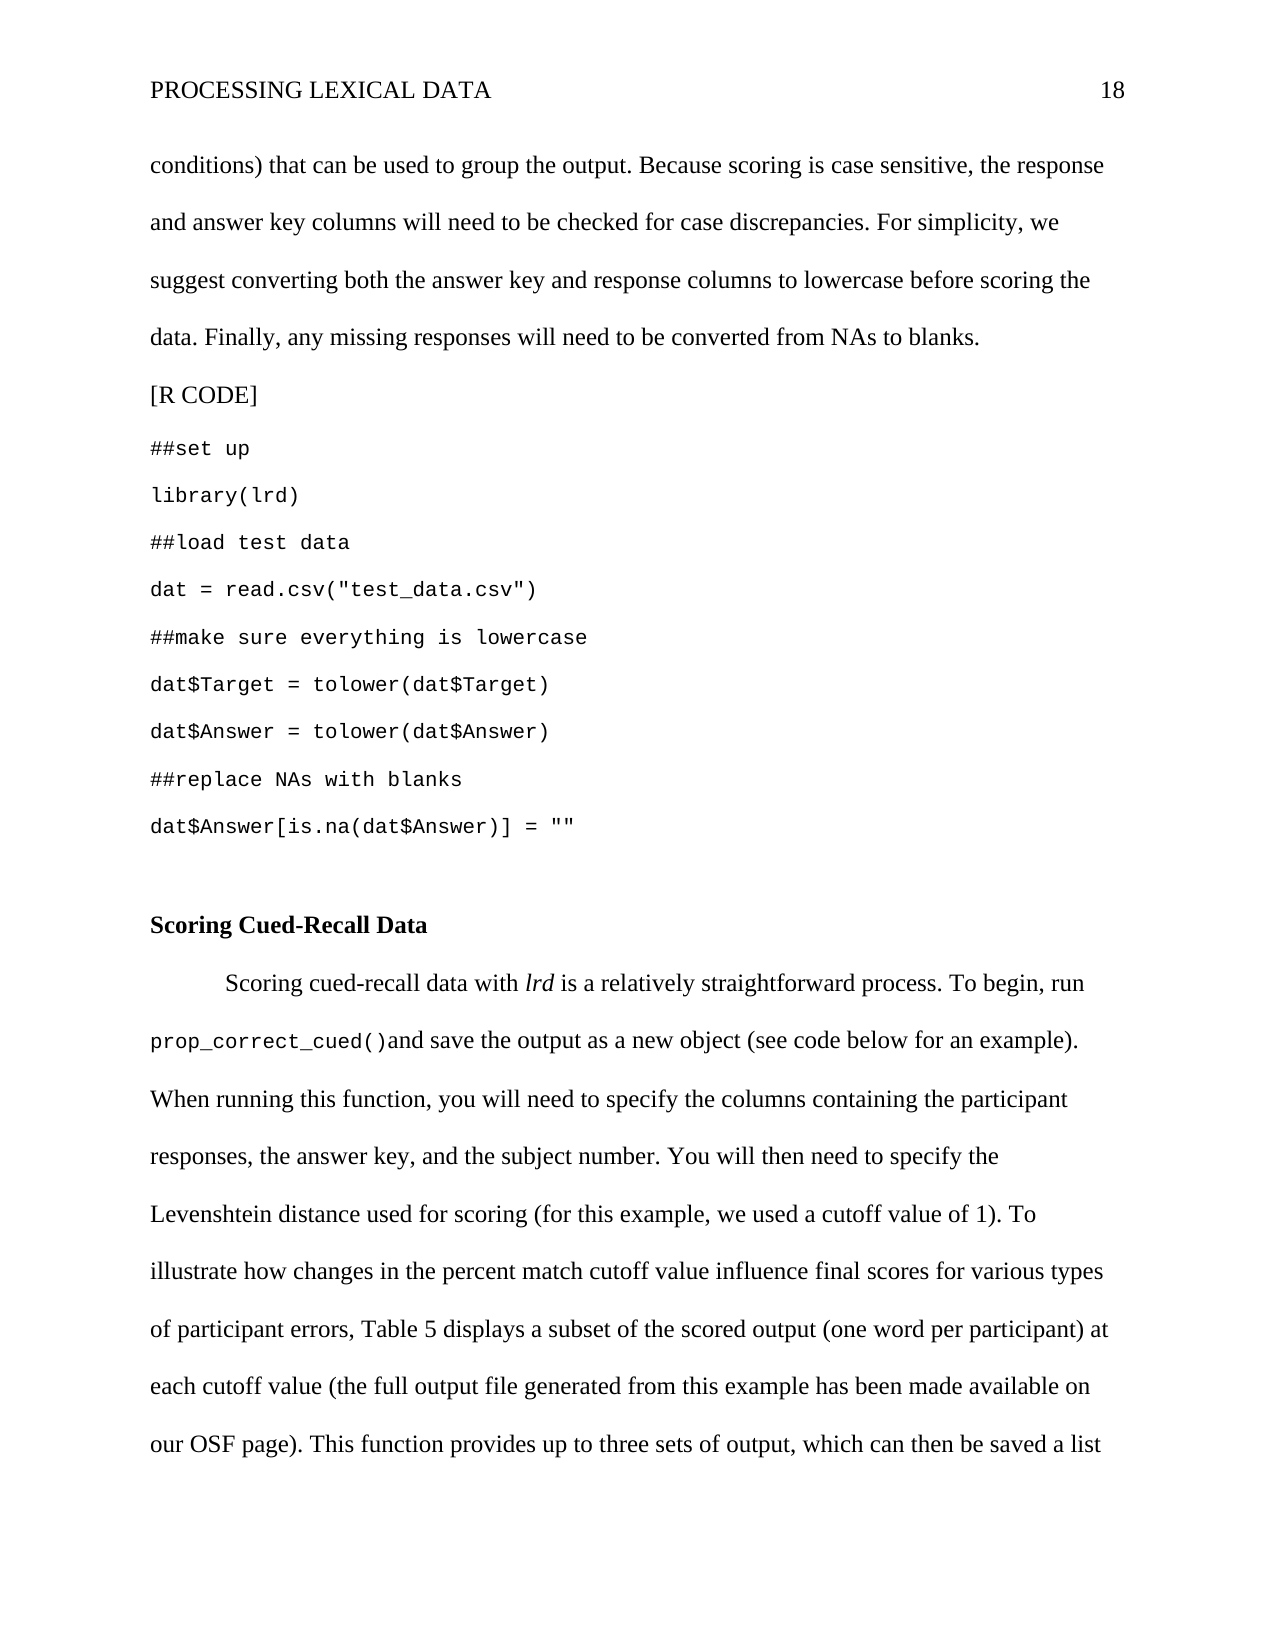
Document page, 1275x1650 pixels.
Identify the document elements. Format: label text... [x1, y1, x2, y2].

text dat$Answer[is.na(dat$Answer)] = "" [150, 816, 1125, 839]
text Scoring Cued-Recall Data [150, 910, 1125, 939]
text library(lrd) [150, 485, 1125, 508]
text dat$Target = tolower(dat$Target) [150, 674, 1125, 698]
text ##set up [150, 437, 1125, 461]
text ##load test data [150, 532, 1125, 556]
text ##make sure everything is lowercase [150, 627, 1125, 650]
text dat$Answer = tolower(dat$Answer) [150, 721, 1125, 745]
text [R CODE] [150, 380, 1125, 409]
text ##replace NAs with blanks [150, 768, 1125, 792]
text dat = read.csv("test_data.csv") [150, 579, 1125, 603]
